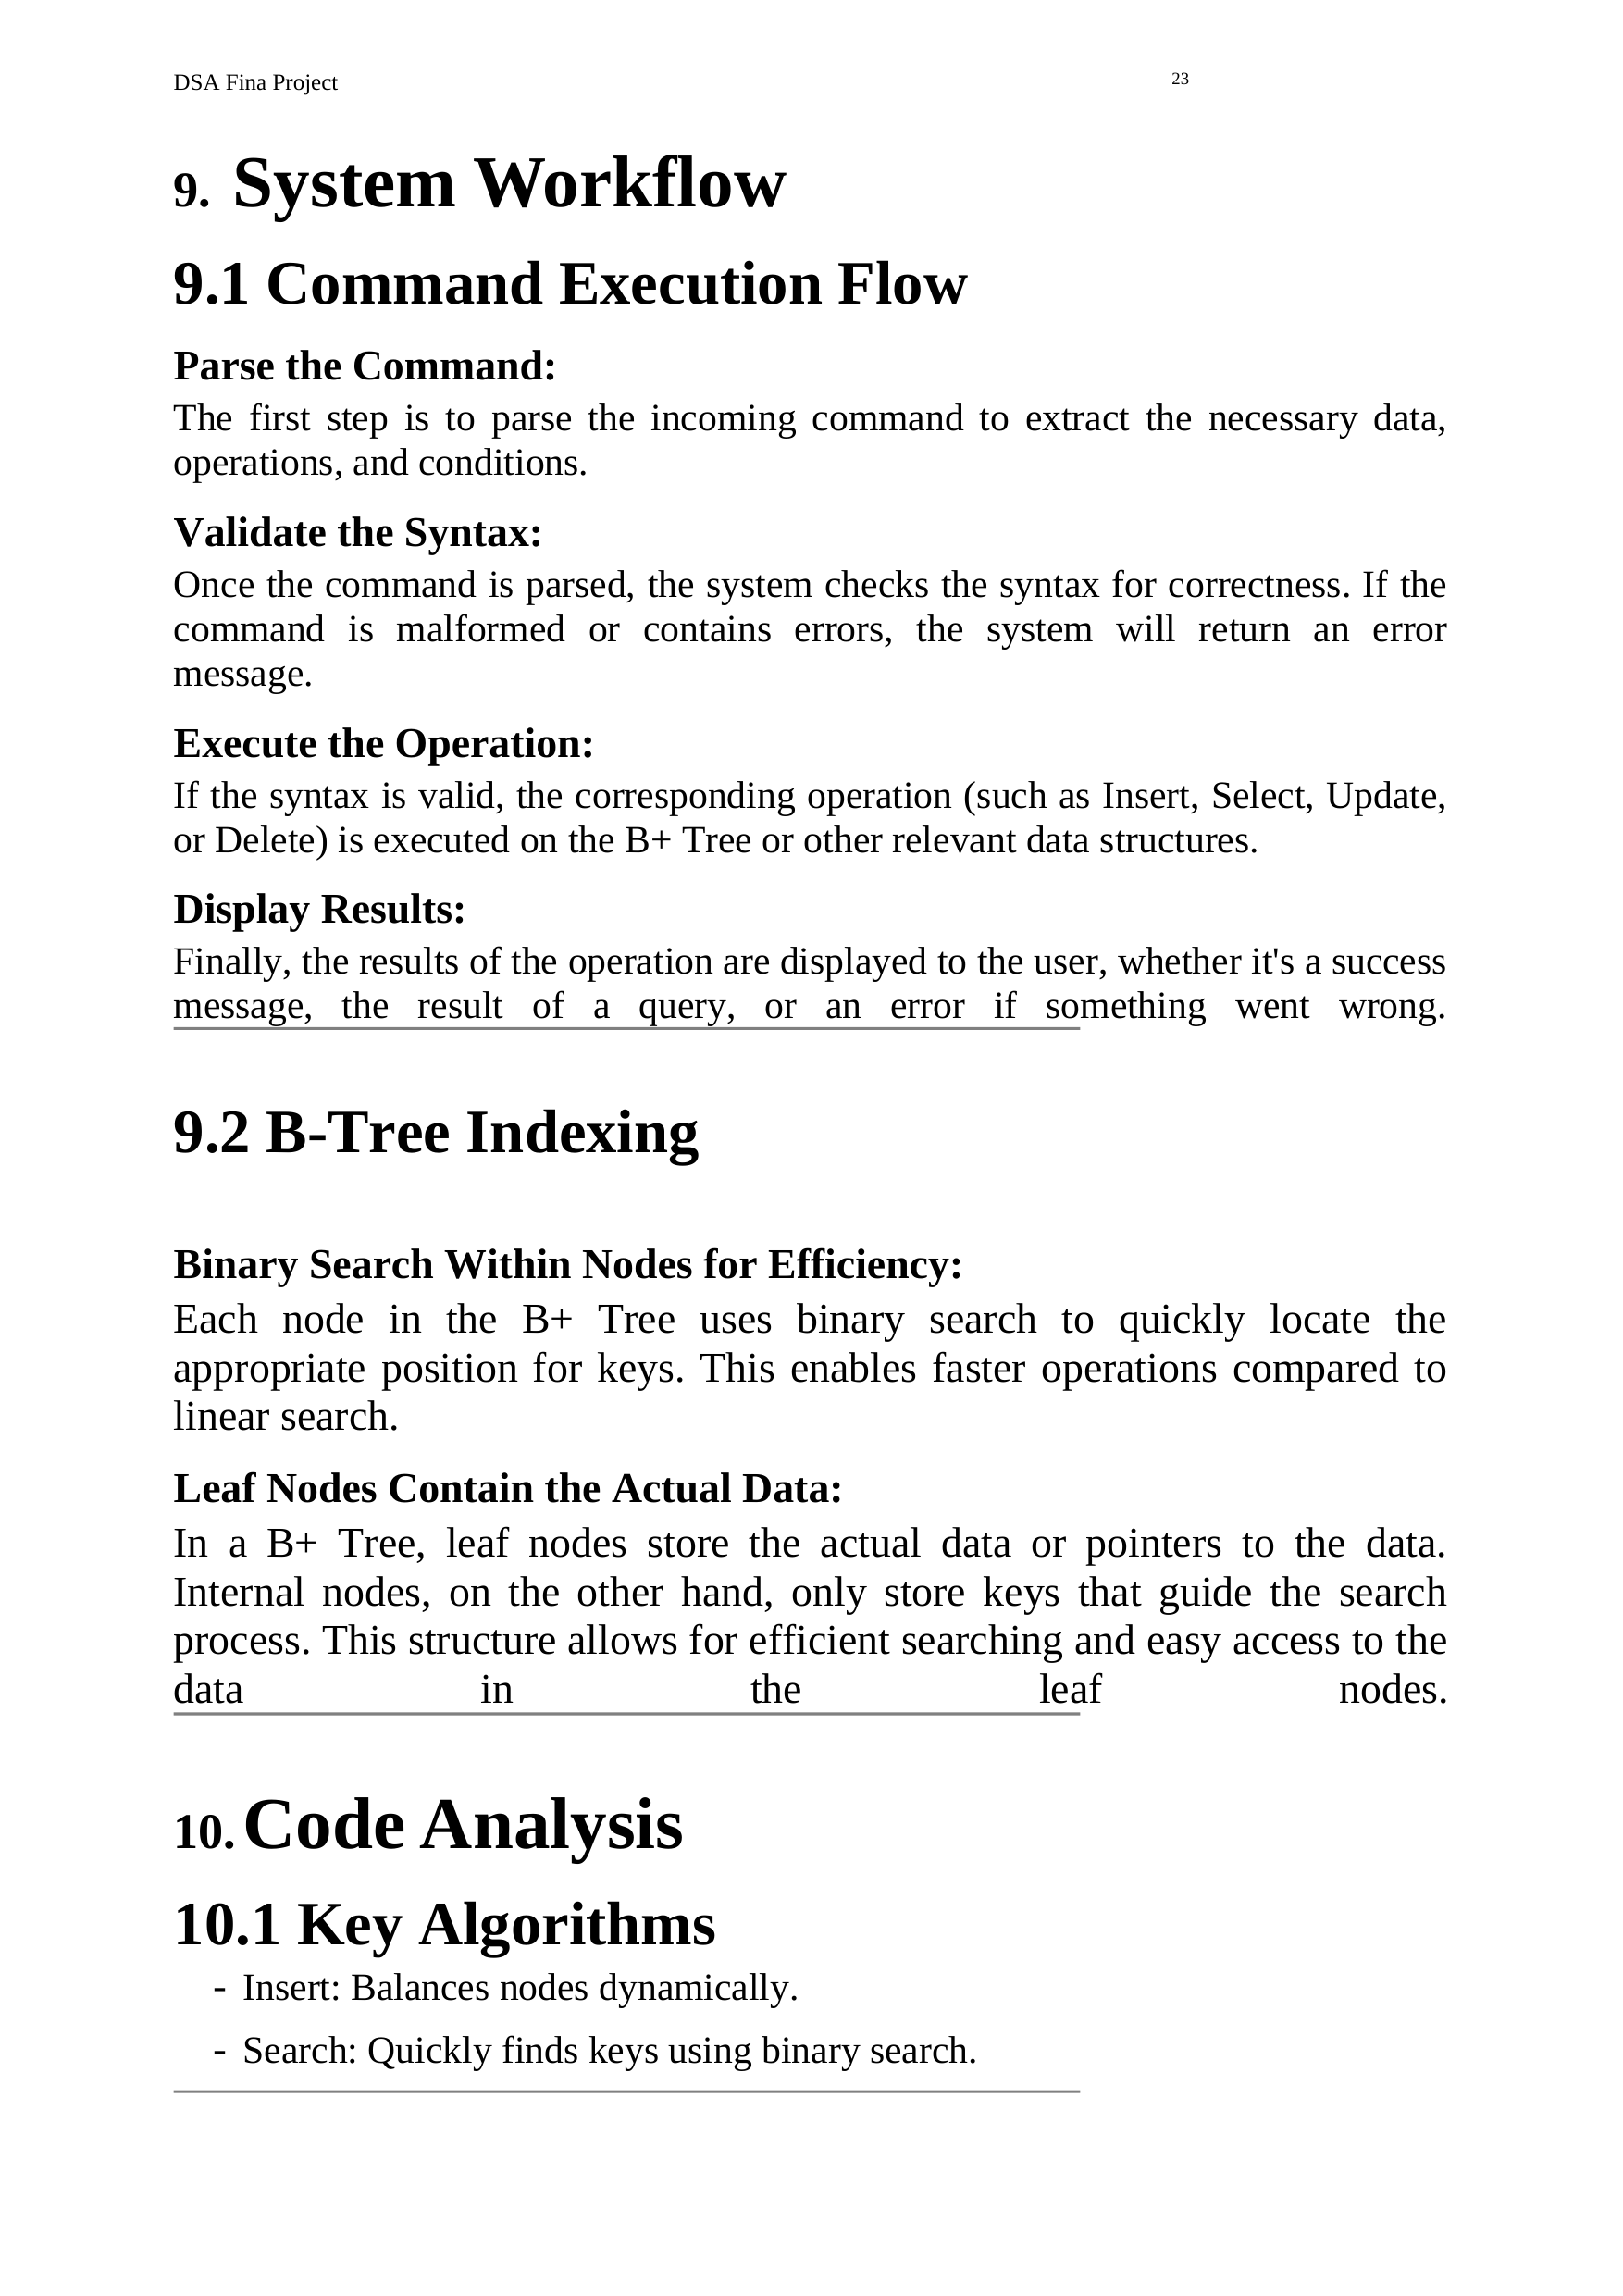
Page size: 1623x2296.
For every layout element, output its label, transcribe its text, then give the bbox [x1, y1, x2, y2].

text The first step is to parse the incoming command to extract the necessary data, operations, and conditions. [173, 395, 1449, 483]
text In a B+ Tree, leaf nodes store the actual data or pointers to the data. Internal nodes, on the other hand, only store keys that guide the search process. This structure allows for efficient searching and easy access to the data in the leaf nodes. [173, 1517, 1449, 1756]
list Insert: Balances nodes dynamically. [208, 1964, 1449, 2012]
text Once the command is parsed, the system checks the syntax for correctness. If the command is malformed or contains errors, the system will return an error message. [173, 561, 1449, 694]
subtitle Validate the Syntax: [173, 506, 1449, 555]
subtitle 9.2 B-Tree Indexing [173, 1095, 1449, 1165]
subtitle Display Results: [173, 884, 1449, 933]
subtitle Code Analysis [173, 1780, 1449, 1864]
text If the syntax is valid, the corresponding operation (such as Insert, Select, Update, or Delete) is executed on the B+ Tree or other relevant data structures. [173, 772, 1449, 861]
subtitle Leaf Nodes Contain the Actual Data: [173, 1463, 1449, 1511]
subtitle Binary Search Within Nodes for Efficiency: [173, 1238, 1449, 1287]
subtitle System Workflow [173, 139, 1449, 223]
subtitle 9.1 Command Execution Flow [173, 246, 1449, 317]
list Search: Quickly finds keys using binary search. [208, 2027, 1449, 2075]
subtitle Execute the Operation: [173, 717, 1449, 766]
subtitle 10.1 Key Algorithms [173, 1887, 1449, 1958]
subtitle Parse the Command: [173, 341, 1449, 389]
text Finally, the results of the operation are displayed to the user, whether it's a success message, the result of a query, or an error if something went wrong. [173, 938, 1449, 1072]
text Each node in the B+ Tree uses binary search to quickly locate the appropriate position for keys. This enables faster operations compared to linear search. [173, 1293, 1449, 1440]
